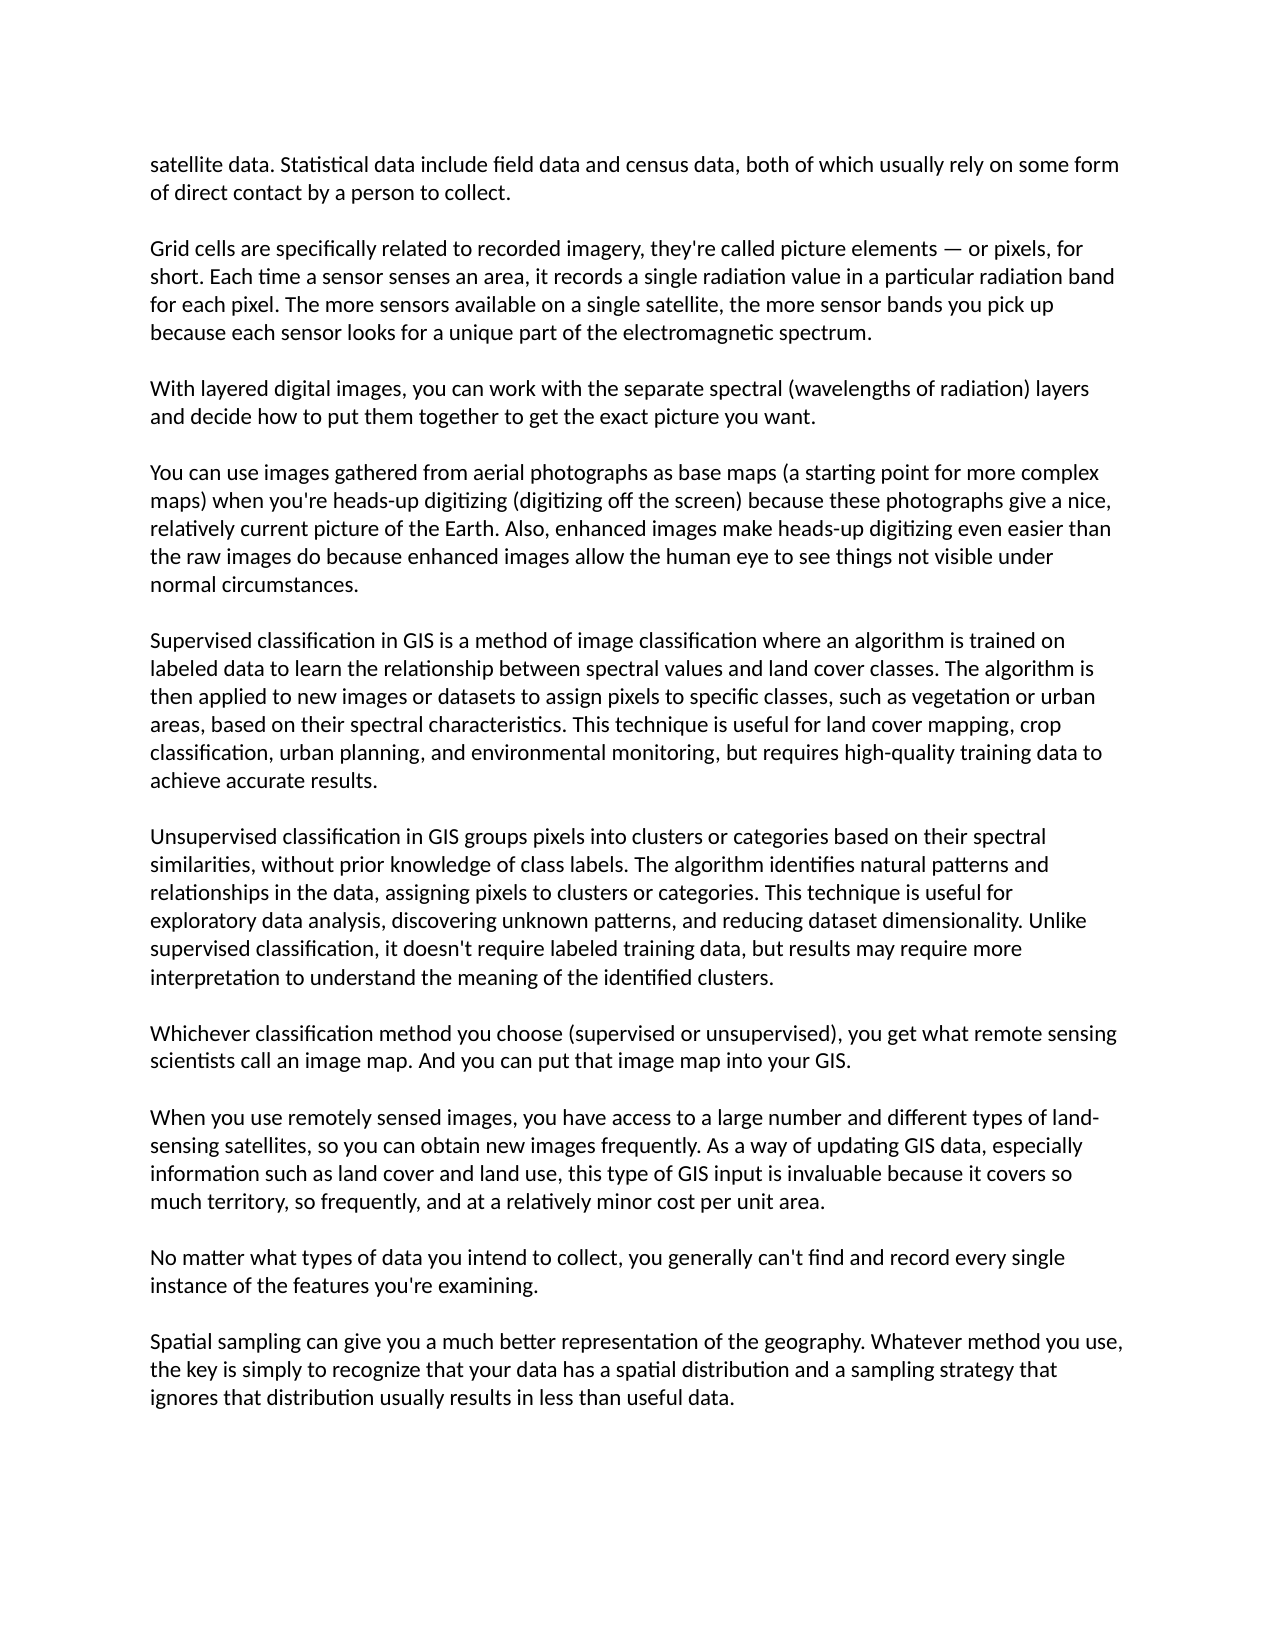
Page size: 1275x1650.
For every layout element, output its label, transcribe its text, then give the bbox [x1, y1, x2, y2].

text Supervised classification in GIS is a method of image classification where an algorithm is trained on labeled data to learn the relationship between spectral values and land cover classes. The algorithm is then applied to new images or datasets to assign pixels to specific classes, such as vegetation or urban areas, based on their spectral characteristics. This technique is useful for land cover mapping, crop classification, urban planning, and environmental monitoring, but requires high-quality training data to achieve accurate results. [150, 626, 1125, 794]
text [150, 150, 1125, 206]
text Unsupervised classification in GIS groups pixels into clusters or categories based on their spectral similarities, without prior knowledge of class labels. The algorithm identifies natural patterns and relationships in the data, assigning pixels to clusters or categories. This technique is useful for exploratory data analysis, discovering unknown patterns, and reducing dataset dimensionality. Unlike supervised classification, it doesn't require labeled training data, but results may require more interpretation to understand the meaning of the identified clusters. [150, 822, 1125, 991]
text You can use images gathered from aerial photographs as base maps (a starting point for more complex maps) when you're heads-up digitizing (digitizing off the screen) because these photographs give a nice, relatively current picture of the Earth. Also, enhanced images make heads-up digitizing even easier than the raw images do because enhanced images allow the human eye to see things not visible under normal circumstances. [150, 458, 1125, 598]
text When you use remotely sensed images, you have access to a large number and different types of land-sensing satellites, so you can obtain new images frequently. As a way of updating GIS data, especially information such as land cover and land use, this type of GIS input is invaluable because it covers so much territory, so frequently, and at a relatively minor cost per unit area. [150, 1103, 1125, 1215]
text Spatial sampling can give you a much better representation of the geography. Whatever method you use, the key is simply to recognize that your data has a spatial distribution and a sampling strategy that ignores that distribution usually results in less than useful data. [150, 1327, 1125, 1411]
text Grid cells are specifically related to recorded imagery, they're called picture elements — or pixels, for short. Each time a sensor senses an area, it records a single radiation value in a particular radiation band for each pixel. The more sensors available on a single satellite, the more sensor bands you pick up because each sensor looks for a unique part of the electromagnetic spectrum. [150, 234, 1125, 346]
text Whichever classification method you choose (supervised or unsupervised), you get what remote sensing scientists call an image map. And you can put that image map into your GIS. [150, 1019, 1125, 1075]
text No matter what types of data you intend to collect, you generally can't find and record every single instance of the features you're examining. [150, 1243, 1125, 1299]
text With layered digital images, you can work with the separate spectral (wavelengths of radiation) layers and decide how to put them together to get the exact picture you want. [150, 374, 1125, 430]
